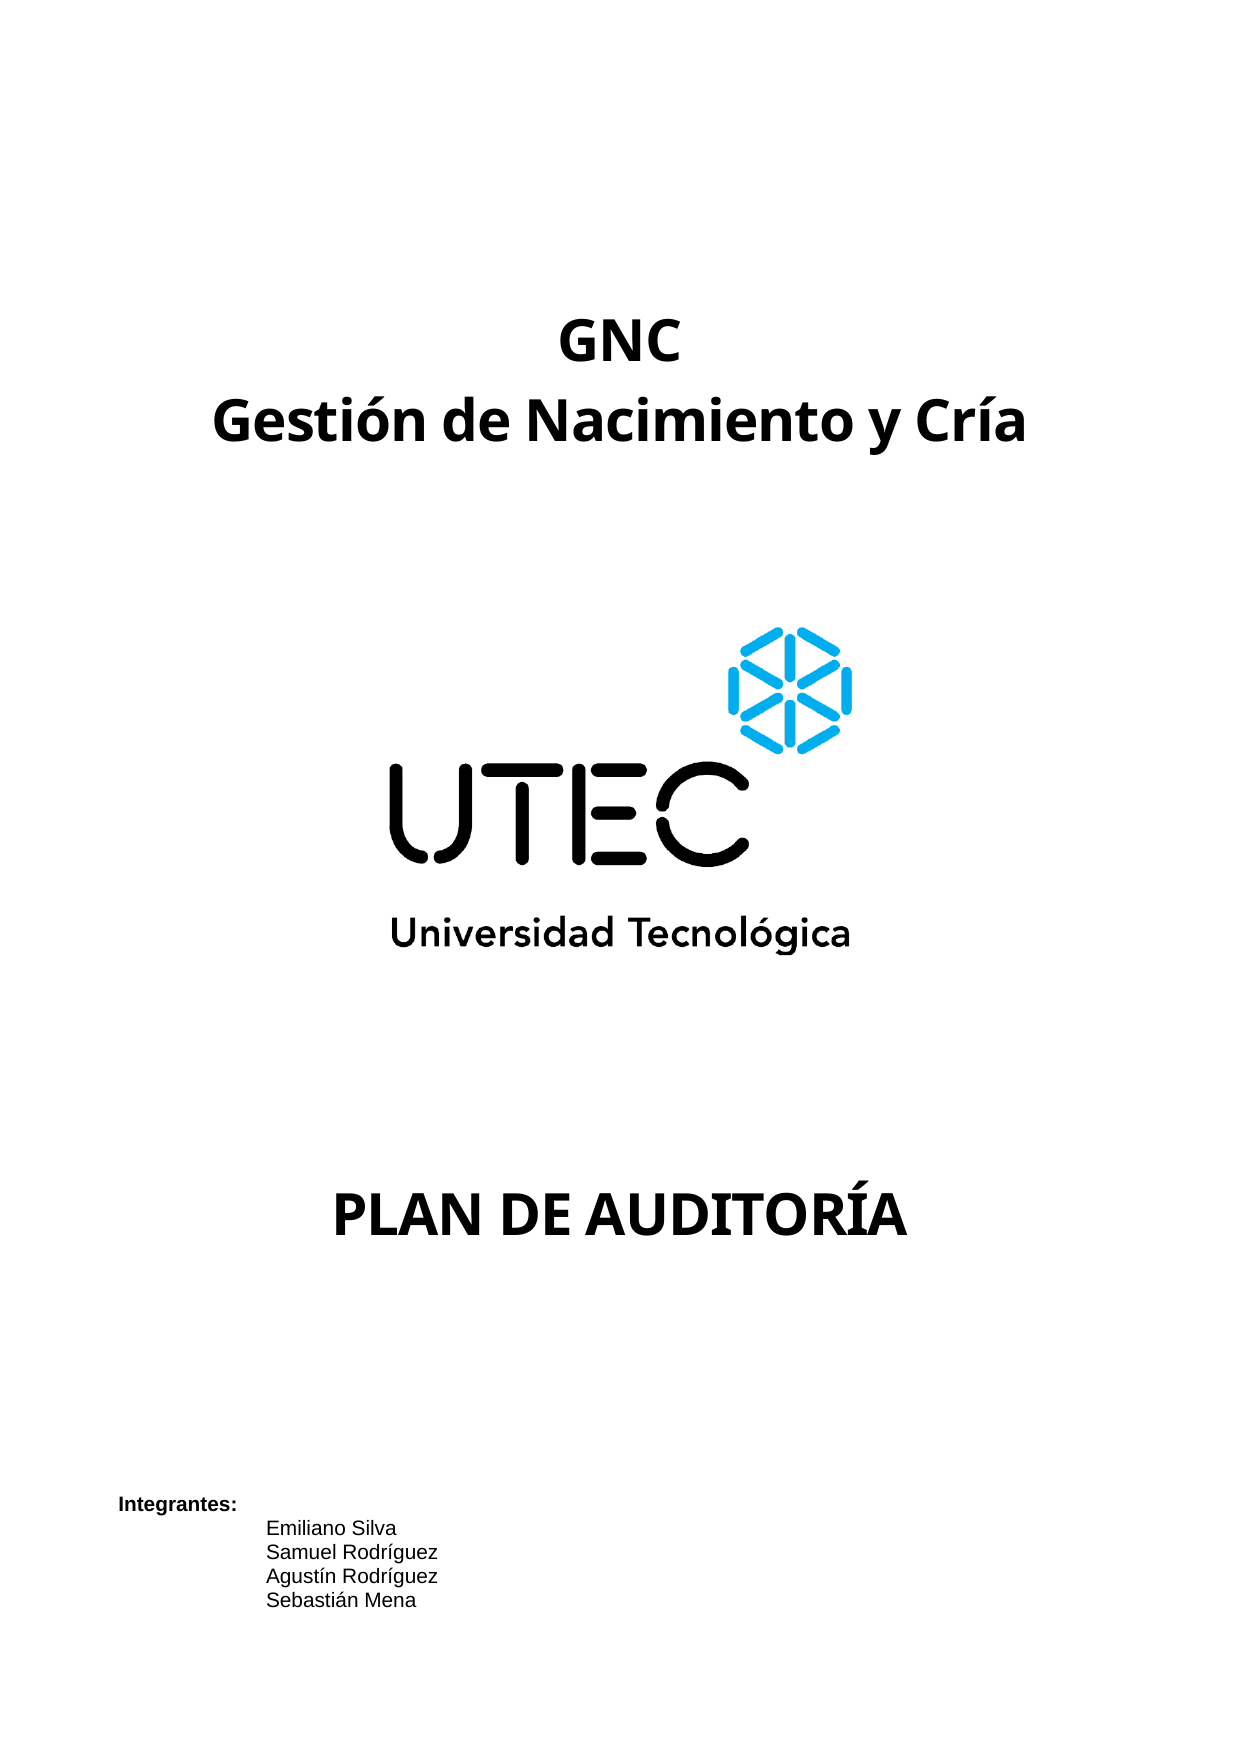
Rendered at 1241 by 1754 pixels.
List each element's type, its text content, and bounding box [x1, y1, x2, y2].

title PLAN DE AUDITORÍA [118, 1173, 1122, 1253]
text Emiliano Silva [118, 1516, 1122, 1540]
text Samuel Rodríguez [118, 1540, 1122, 1564]
title GNC [118, 299, 1122, 379]
picture [385, 626, 855, 958]
text Agustín Rodríguez [118, 1564, 1122, 1588]
title Gestión de Nacimiento y Cría [118, 379, 1122, 458]
text Integrantes: [118, 1492, 1122, 1516]
text Sebastián Mena [118, 1588, 1122, 1612]
